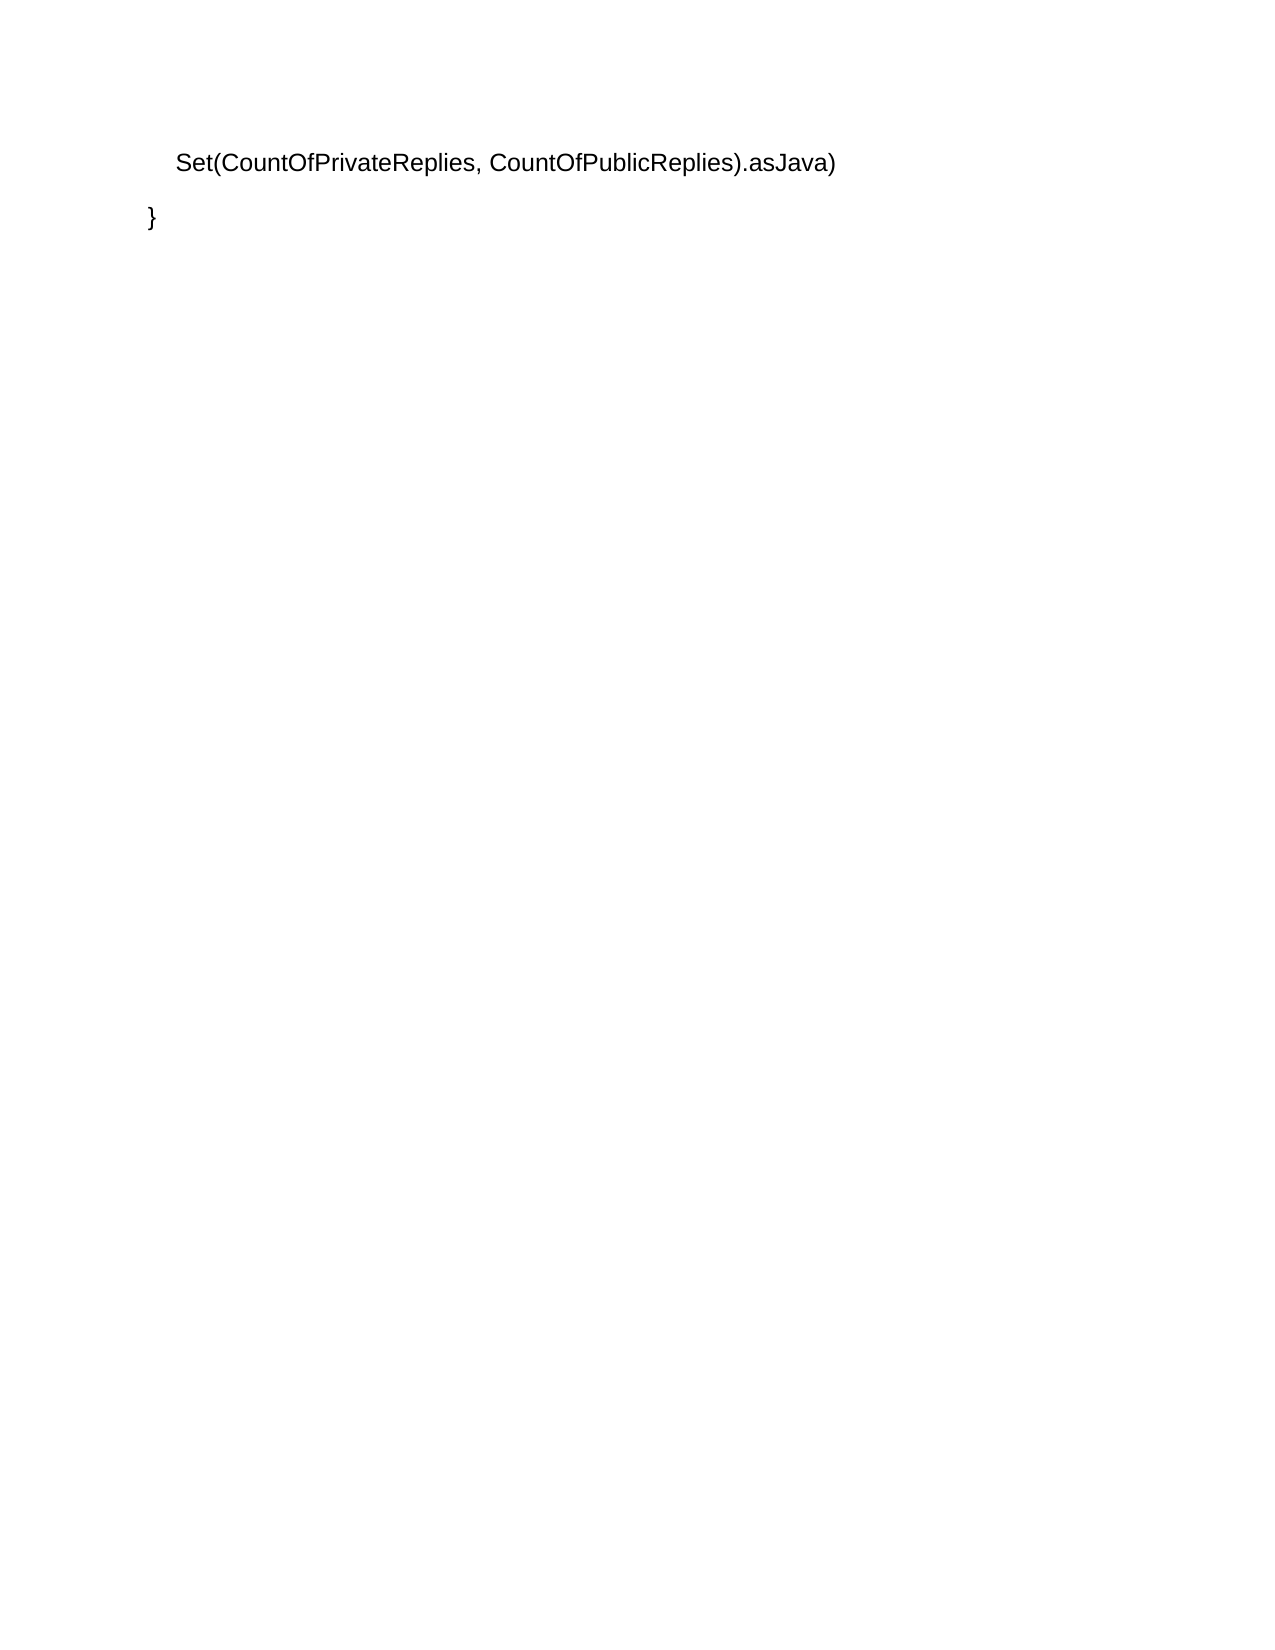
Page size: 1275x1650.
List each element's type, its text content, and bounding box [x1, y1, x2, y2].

text } [148, 201, 1127, 230]
text Set(CountOfPrivateReplies, CountOfPublicReplies).asJava) [148, 148, 1127, 176]
